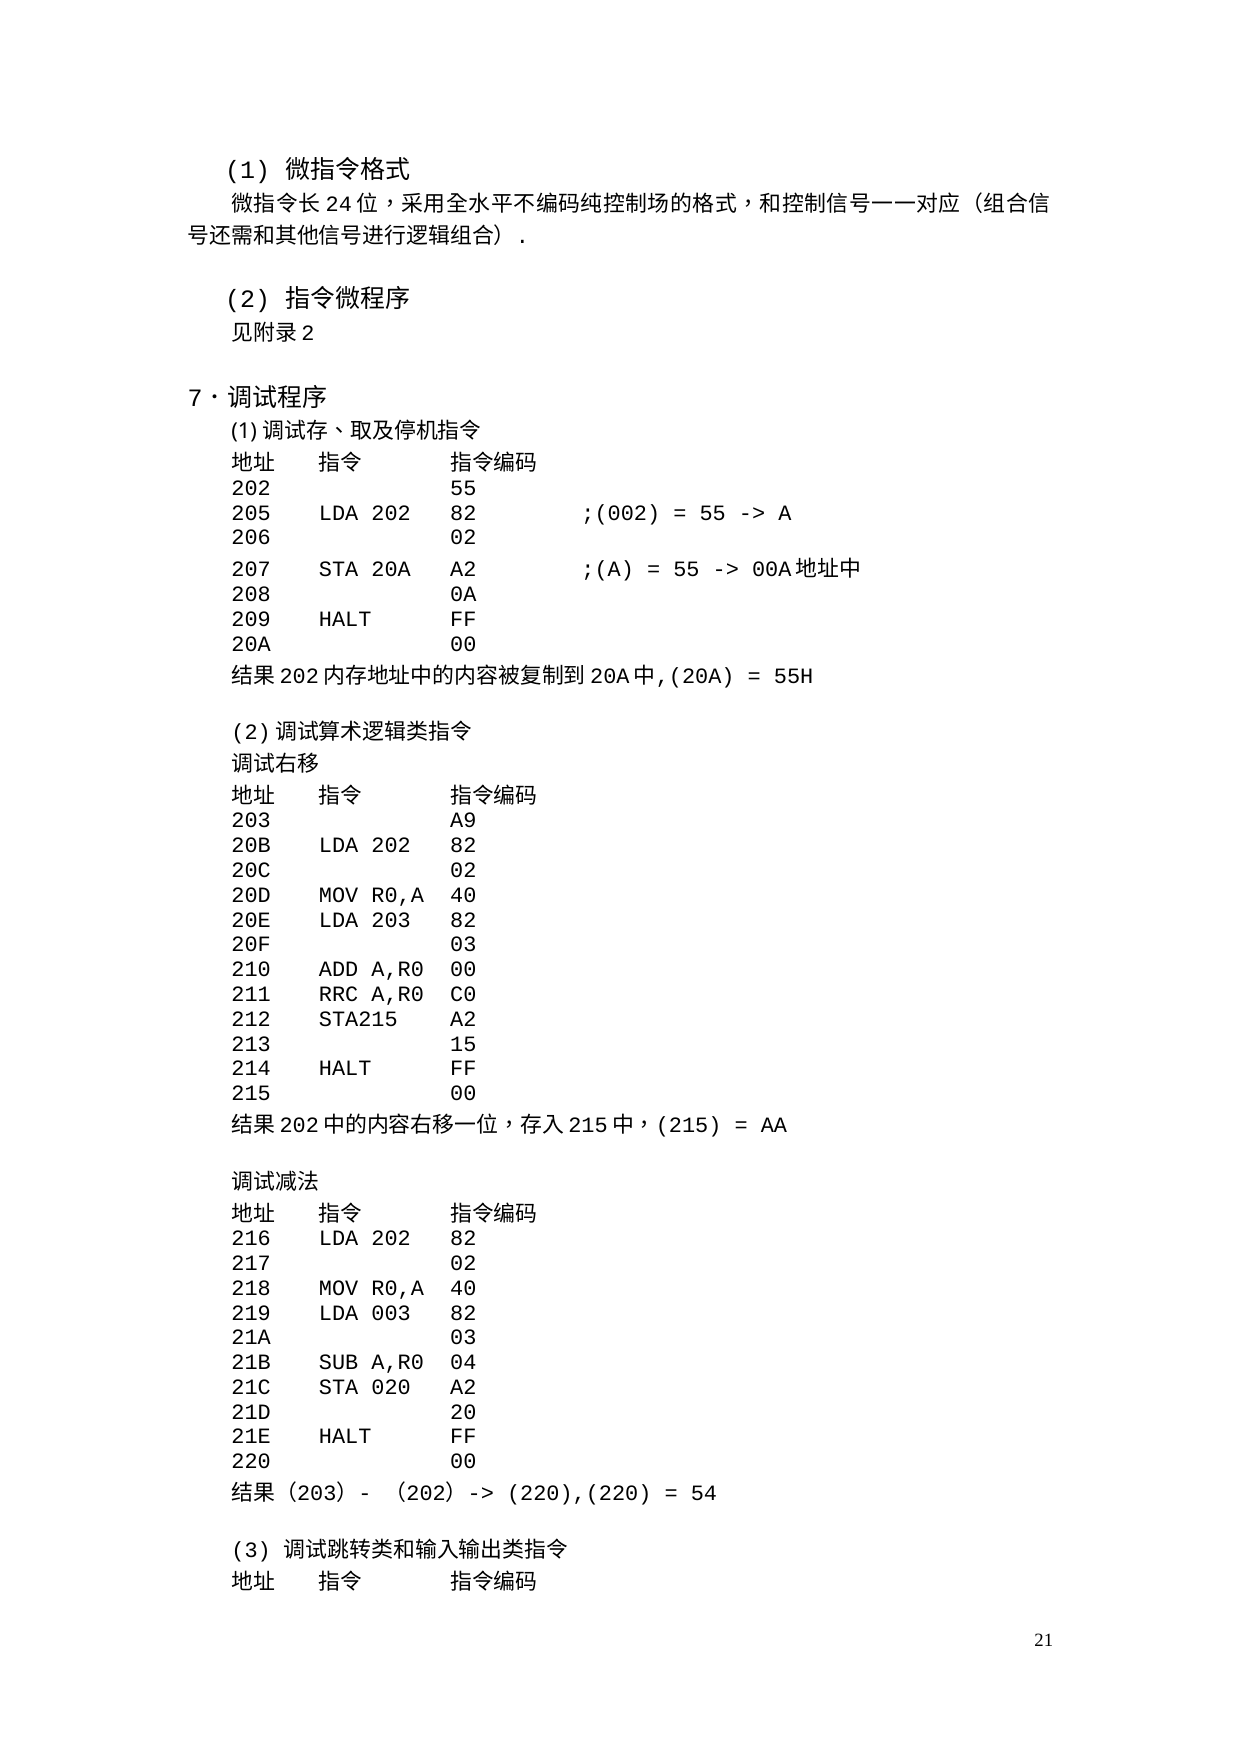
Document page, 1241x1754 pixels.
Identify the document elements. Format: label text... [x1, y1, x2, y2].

text 210 ADD A,R0 00 [187, 958, 1053, 983]
text 211 RRC A,R0 C0 [187, 983, 1053, 1008]
text 21C STA 020 A2 [187, 1376, 1053, 1401]
text (1) 微指令格式 [225, 150, 1053, 186]
text (3) 调试跳转类和输入输出类指令 [187, 1532, 1053, 1564]
text 7．调试程序 [187, 377, 1053, 413]
text 结果（203）- （202）-> (220),(220) = 54 [187, 1475, 1053, 1507]
text 地址 指令 指令编码 [187, 778, 1053, 810]
text 215 00 [187, 1082, 1053, 1107]
text 21D 20 [187, 1401, 1053, 1426]
text 20D MOV R0,A 40 [187, 884, 1053, 909]
text 220 00 [187, 1450, 1053, 1475]
text 调试减法 [187, 1164, 1053, 1196]
text 21A 03 [187, 1326, 1053, 1351]
text 地址 指令 指令编码 [187, 445, 1053, 477]
text 调试右移 [187, 746, 1053, 778]
text 地址 指令 指令编码 [187, 1196, 1053, 1227]
text (2) 调试算术逻辑类指令 [187, 714, 1053, 746]
text 213 15 [187, 1033, 1053, 1058]
text 205 LDA 202 82 ;(002) = 55 -> A [187, 502, 1053, 526]
text 20C 02 [187, 859, 1053, 884]
text 207 STA 20A A2 ;(A) = 55 -> 00A地址中 [187, 551, 1053, 583]
text 结果202中的内容右移一位，存入215中，(215) = AA [187, 1107, 1053, 1139]
text 20F 03 [187, 934, 1053, 958]
text 结果202内存地址中的内容被复制到20A中,(20A) = 55H [187, 658, 1053, 689]
text 20B LDA 202 82 [187, 834, 1053, 859]
text 212 STA215 A2 [187, 1008, 1053, 1033]
text 202 55 [187, 477, 1053, 502]
text 21E HALT FF [187, 1426, 1053, 1450]
text 218 MOV R0,A 40 [187, 1277, 1053, 1302]
text 216 LDA 202 82 [187, 1227, 1053, 1252]
text 见附录2 [187, 315, 1053, 347]
text (1) 调试存、取及停机指令 [187, 413, 1053, 445]
text 209 HALT FF [187, 608, 1053, 633]
text 203 A9 [187, 810, 1053, 834]
text 21B SUB A,R0 04 [187, 1351, 1053, 1376]
text 214 HALT FF [187, 1058, 1053, 1082]
text 206 02 [187, 526, 1053, 551]
text 地址 指令 指令编码 [187, 1564, 1053, 1596]
text 208 0A [187, 583, 1053, 608]
text 20A 00 [187, 633, 1053, 658]
text (2) 指令微程序 [225, 279, 1053, 315]
text 219 LDA 003 82 [187, 1302, 1053, 1326]
text 217 02 [187, 1252, 1053, 1277]
text 微指令长24位，采用全水平不编码纯控制场的格式，和控制信号一一对应（组合信号还需和其他信号进行逻辑组合）. [187, 186, 1053, 250]
text 20E LDA 203 82 [187, 909, 1053, 934]
